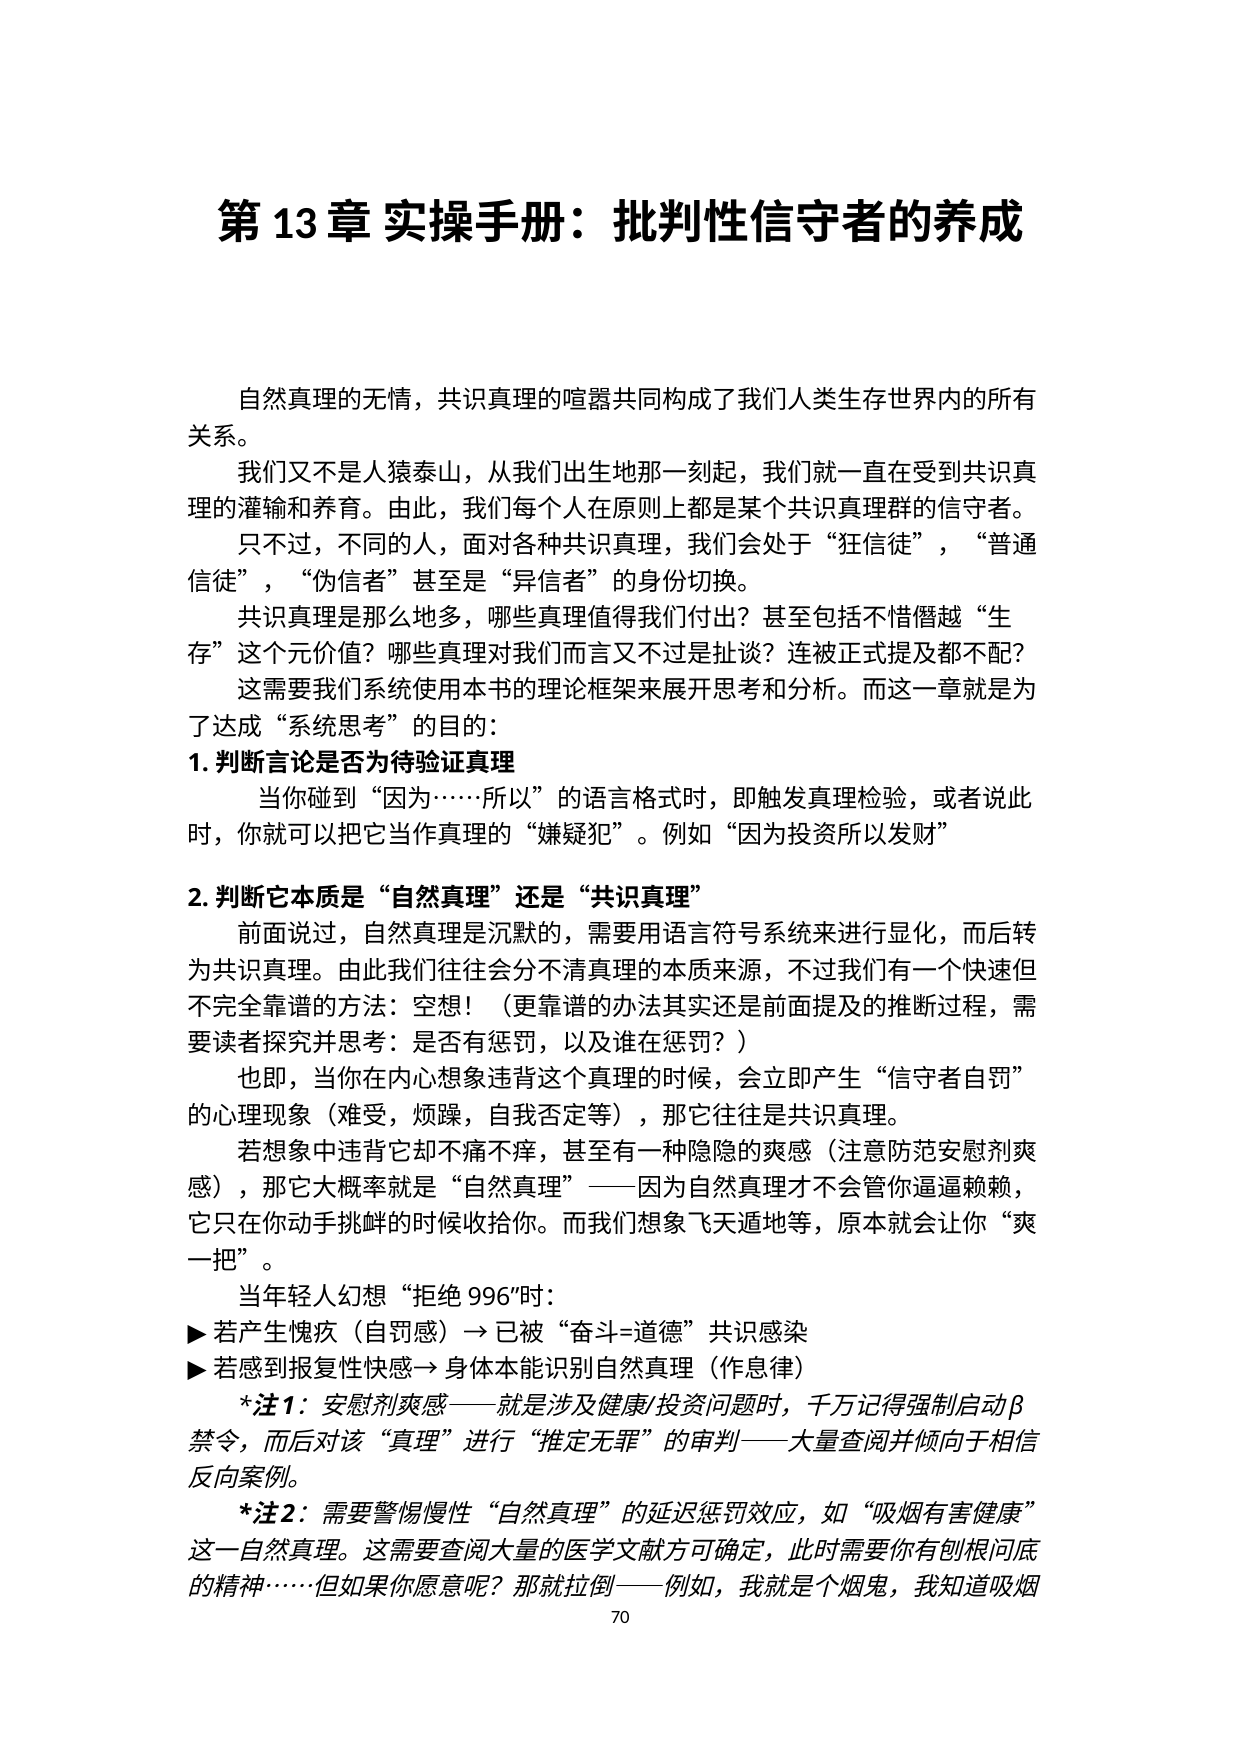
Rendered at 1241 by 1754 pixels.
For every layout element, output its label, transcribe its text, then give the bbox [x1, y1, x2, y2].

text 若想象中违背它却不痛不痒，甚至有一种隐隐的爽感（注意防范安慰剂爽感），那它大概率就是“自然真理”——因为自然真理才不会管你逼逼赖赖，它只在你动手挑衅的时候收拾你。而我们想象飞天遁地等，原本就会让你“爽一把”。 [187, 1131, 1053, 1276]
text 2. 判断它本质是“自然真理”还是“共识真理” [187, 878, 1053, 914]
text 这需要我们系统使用本书的理论框架来展开思考和分析。而这一章就是为了达成“系统思考”的目的： [187, 670, 1053, 742]
text 共识真理是那么地多，哪些真理值得我们付出？甚至包括不惜僭越“生存”这个元价值？哪些真理对我们而言又不过是扯谈？连被正式提及都不配？ [187, 597, 1053, 670]
text 当年轻人幻想“拒绝996”时： ▶ 若产生愧疚（自罚感）→ 已被“奋斗=道德”共识感染 ▶ 若感到报复性快感→ 身体本能识别自然真理（作息律） [187, 1276, 1053, 1385]
text 1. 判断言论是否为待验证真理 [187, 742, 1053, 778]
text *注1：安慰剂爽感——就是涉及健康/投资问题时，千万记得强制启动β禁令，而后对该“真理”进行“推定无罪”的审判——大量查阅并倾向于相信反向案例。 [187, 1385, 1053, 1494]
text 我们又不是人猿泰山，从我们出生地那一刻起，我们就一直在受到共识真理的灌输和养育。由此，我们每个人在原则上都是某个共识真理群的信守者。 [187, 452, 1053, 525]
text 也即，当你在内心想象违背这个真理的时候，会立即产生“信守者自罚”的心理现象（难受，烦躁，自我否定等），那它往往是共识真理。 [187, 1059, 1053, 1131]
text 前面说过，自然真理是沉默的，需要用语言符号系统来进行显化，而后转为共识真理。由此我们往往会分不清真理的本质来源，不过我们有一个快速但不完全靠谱的方法：空想！（更靠谱的办法其实还是前面提及的推断过程，需要读者探究并思考：是否有惩罚，以及谁在惩罚？） [187, 914, 1053, 1059]
subtitle 第13章 实操手册：批判性信守者的养成 [187, 185, 1053, 252]
text 自然真理的无情，共识真理的喧嚣共同构成了我们人类生存世界内的所有关系。 [187, 380, 1053, 452]
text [187, 1494, 1053, 1603]
text 当你碰到“因为……所以”的语言格式时，即触发真理检验，或者说此时，你就可以把它当作真理的“嫌疑犯”。例如“因为投资所以发财” [187, 778, 1053, 851]
text 只不过，不同的人，面对各种共识真理，我们会处于“狂信徒”，“普通信徒”，“伪信者”甚至是“异信者”的身份切换。 [187, 525, 1053, 597]
